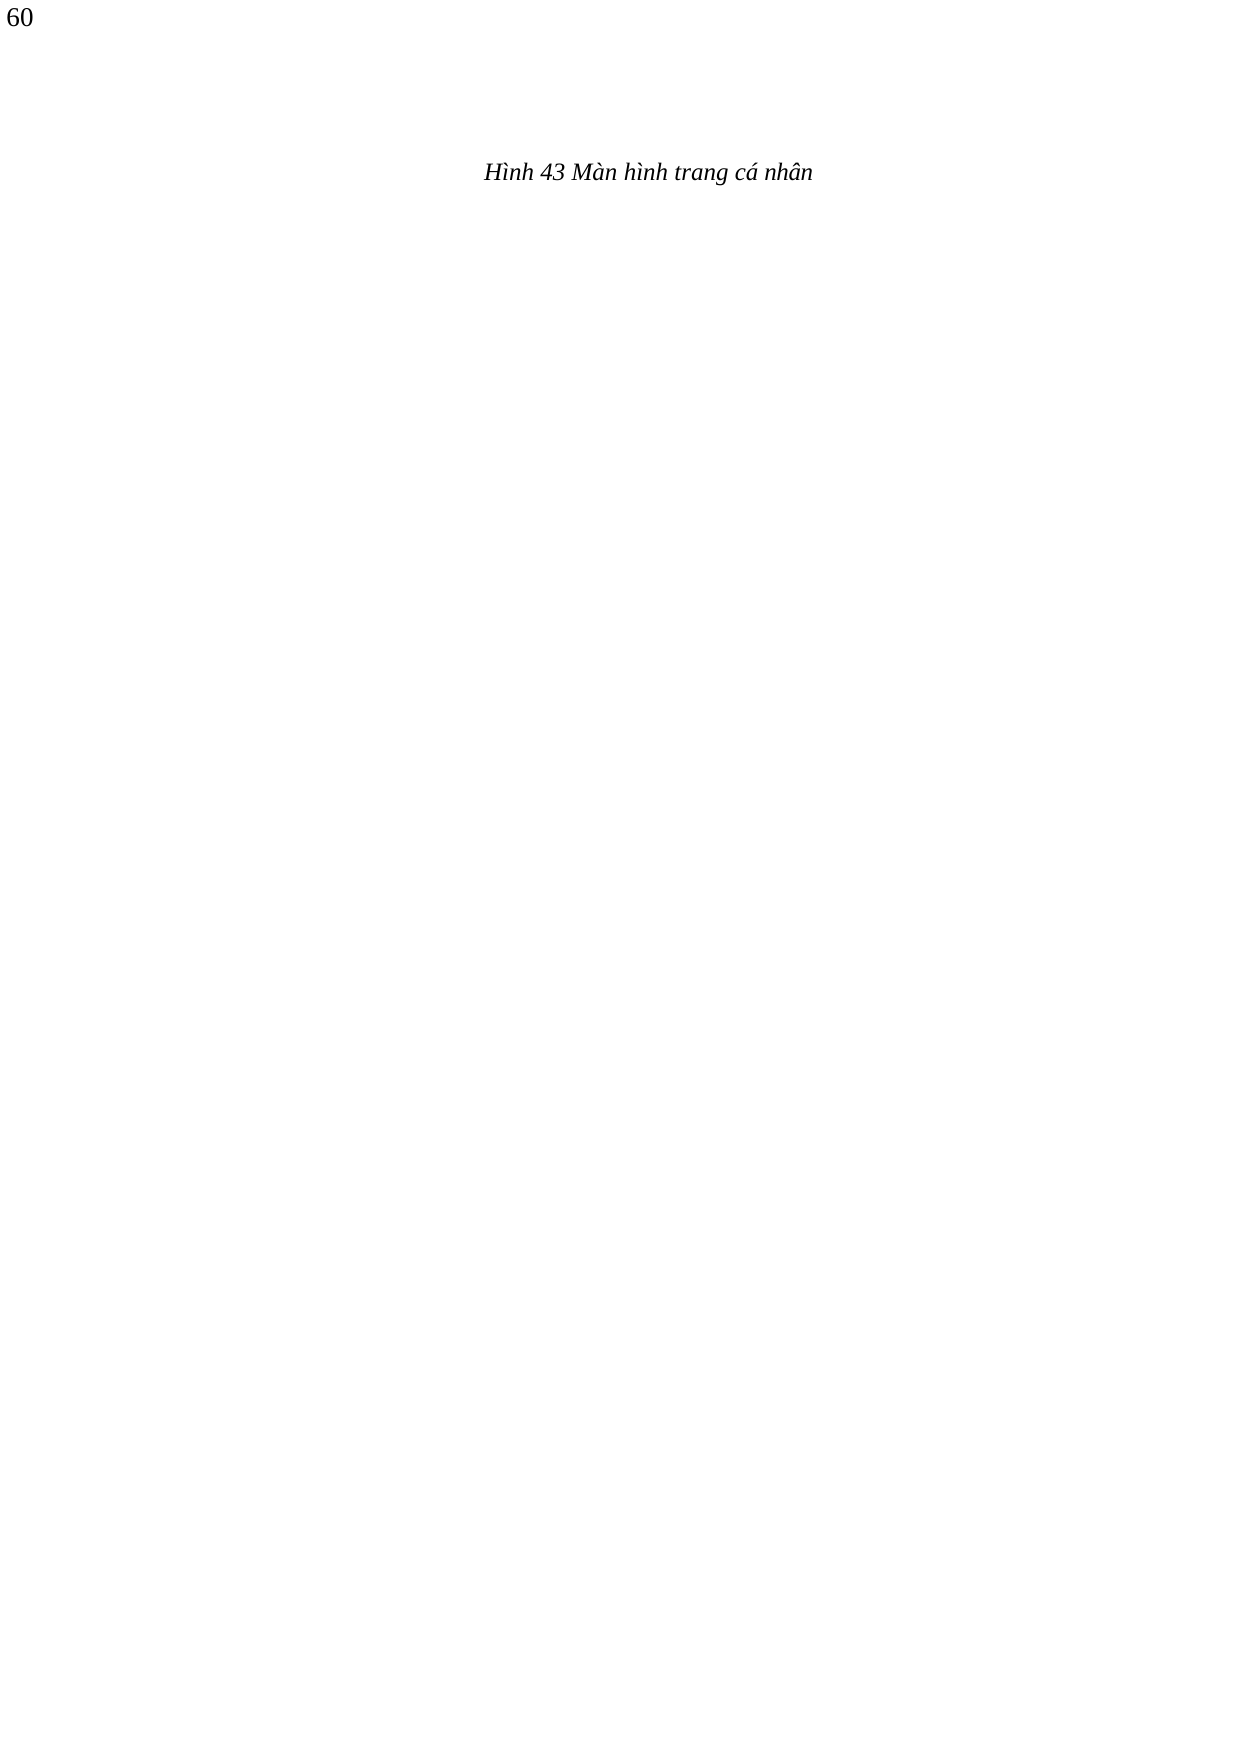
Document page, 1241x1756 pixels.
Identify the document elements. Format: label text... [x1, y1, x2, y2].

text Hình 43 Màn hình trang cá nhân [207, 157, 1092, 186]
